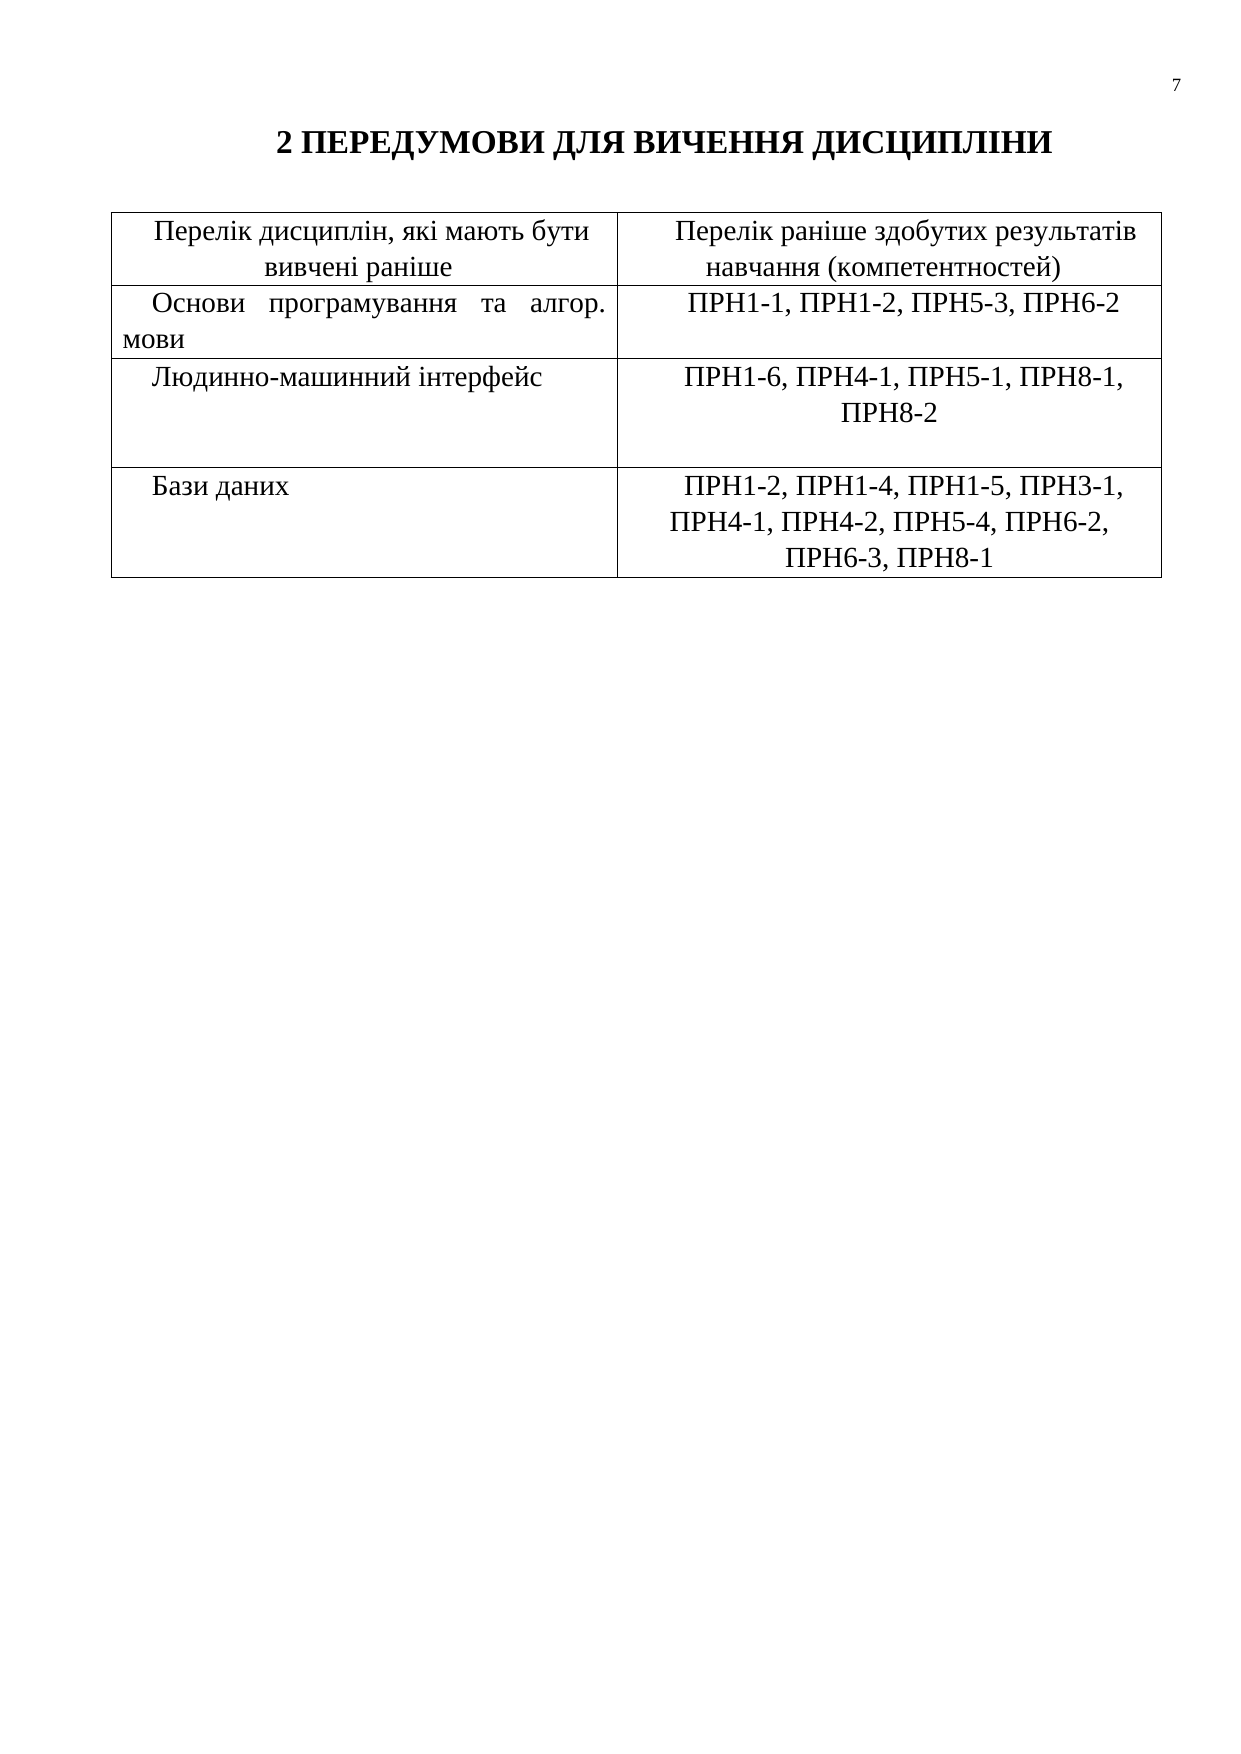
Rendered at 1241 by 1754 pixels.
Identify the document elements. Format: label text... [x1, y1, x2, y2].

table_cell ПРН1-1, ПРН1-2, ПРН5-3, ПРН6-2 [618, 286, 1161, 358]
table_header Перелік раніше здобутих результатів навчання (компетентностей) [618, 213, 1161, 284]
table_cell ПРН1-6, ПРН4-1, ПРН5-1, ПРН8-1, ПРН8-2 [618, 359, 1161, 467]
table_cell Людинно-машинний інтерфейс [112, 359, 617, 467]
text 2 ПЕРЕДУМОВИ ДЛЯ ВИЧЕННЯ ДИСЦИПЛІНИ [118, 122, 1181, 160]
table_header Перелік дисциплін, які мають бути вивчені раніше [112, 213, 617, 284]
table_cell Бази даних [112, 468, 617, 577]
table_cell Основи програмування та алгор. мови [112, 286, 617, 358]
table_cell ПРН1-2, ПРН1-4, ПРН1-5, ПРН3-1, ПРН4-1, ПРН4-2, ПРН5-4, ПРН6-2, ПРН6-3, ПРН8-1 [618, 468, 1161, 577]
